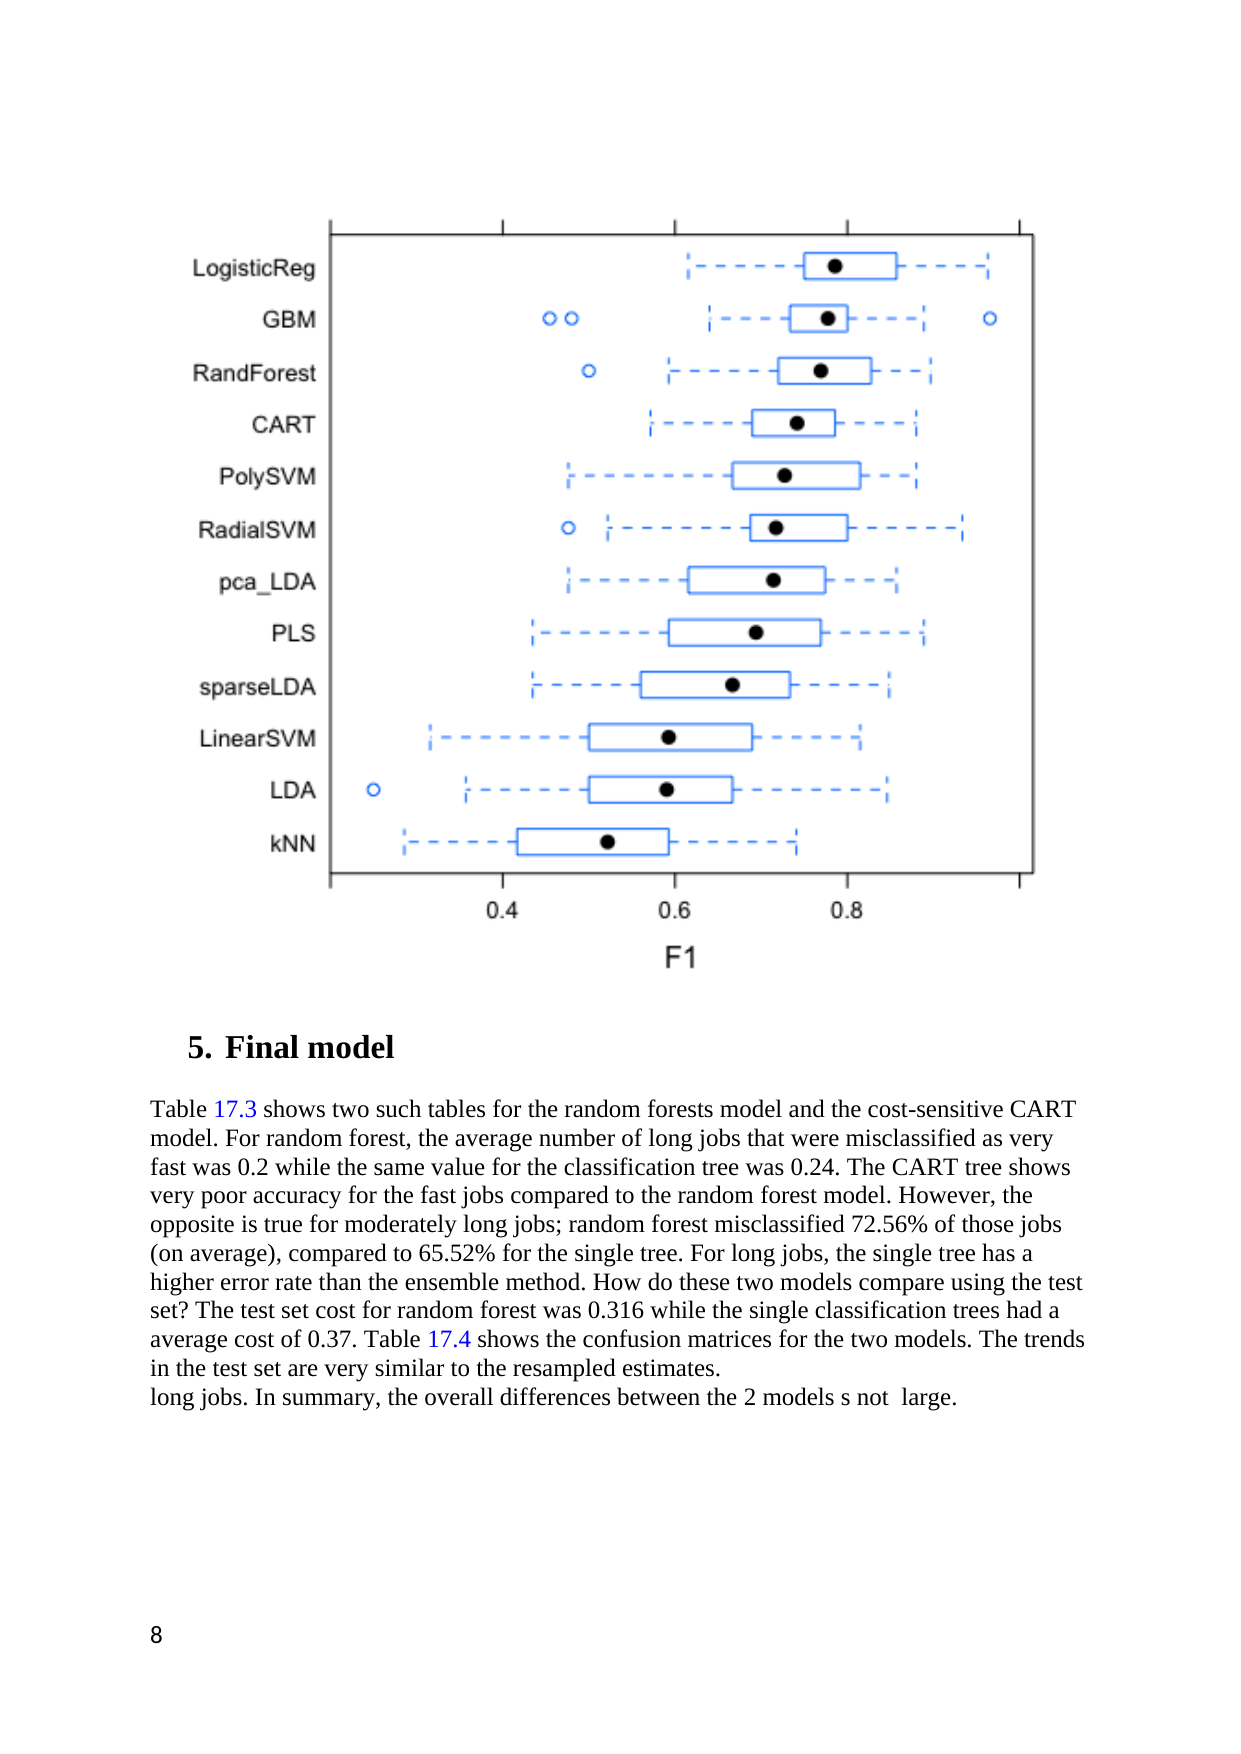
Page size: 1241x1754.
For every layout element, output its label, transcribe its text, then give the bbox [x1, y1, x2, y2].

subtitle Final model [187, 1027, 1090, 1066]
picture [150, 150, 1091, 998]
text long jobs. In summary, the overall differences between the 2 models s not large. [150, 1382, 1090, 1411]
